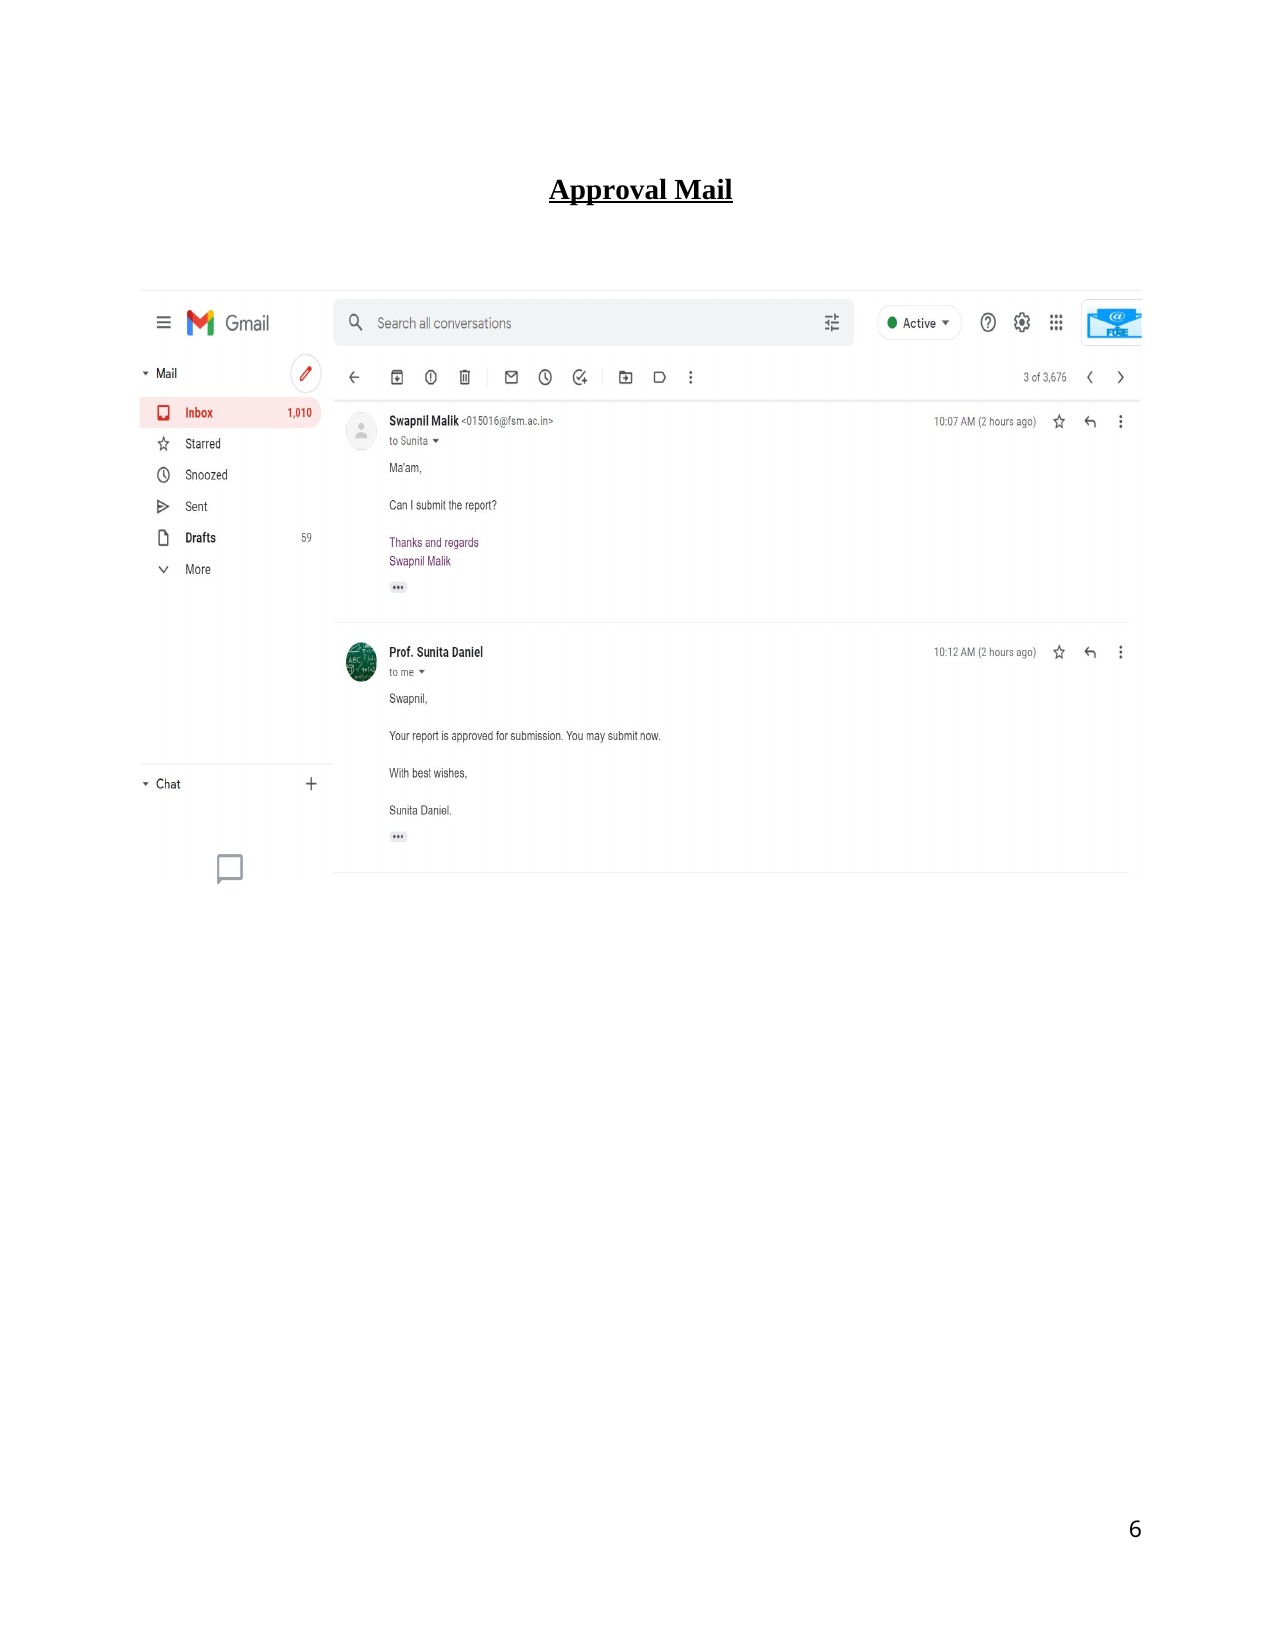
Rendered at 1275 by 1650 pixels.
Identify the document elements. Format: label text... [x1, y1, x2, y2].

text Approval Mail [139, 172, 1142, 206]
picture [139, 289, 1142, 884]
